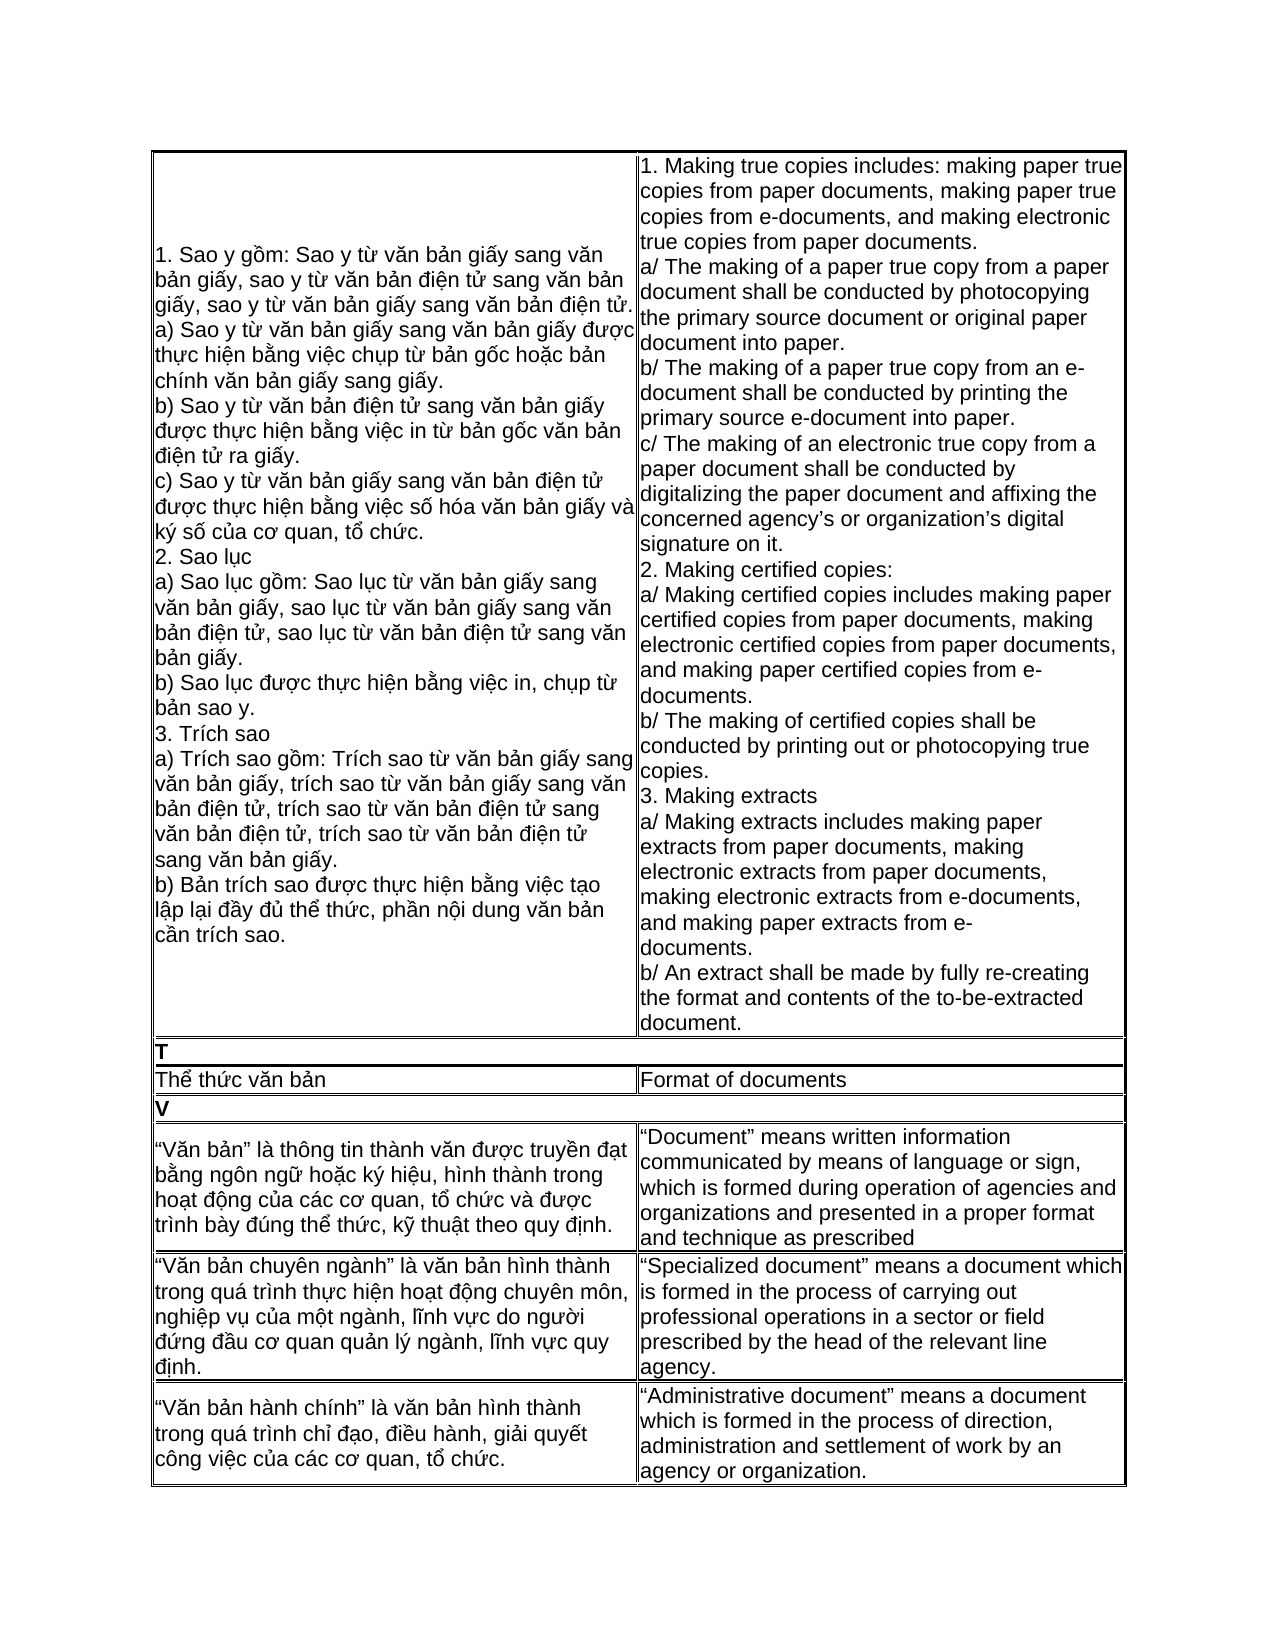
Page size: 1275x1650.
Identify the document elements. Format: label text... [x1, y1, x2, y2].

table_cell “Document” means written information communicated by means of language or sign, which is formed during operation of agencies and organizations and presented in a proper format and technique as prescribed [638, 1121, 1126, 1250]
table_cell T [152, 1036, 1126, 1064]
table_cell Format of documents [639, 1064, 1124, 1092]
table_cell “Văn bản” là thông tin thành văn được truyền đạt bằng ngôn ngữ hoặc ký hiệu, hình thành trong hoạt động của các cơ quan, tổ chức và được trình bày đúng thể thức, kỹ thuật theo quy định. [152, 1121, 638, 1250]
table_cell “Administrative document” means a document which is formed in the process of direction, administration and settlement of work by an agency or organization. [638, 1379, 1125, 1483]
table_cell V [154, 1093, 1125, 1121]
table_cell “Văn bản hành chính” là văn bản hình thành trong quá trình chỉ đạo, điều hành, giải quyết công việc của các cơ quan, tổ chức. [154, 1379, 638, 1483]
table_cell “Specialized document” means a document which is formed in the process of carrying out professional operations in a sector or field prescribed by the head of the relevant line agency. [639, 1250, 1125, 1379]
table_cell Thể thức văn bản [154, 1064, 636, 1092]
table_cell “Văn bản chuyên ngành” là văn bản hình thành trong quá trình thực hiện hoạt động chuyên môn, nghiệp vụ của một ngành, lĩnh vực do người đứng đầu cơ quan quản lý ngành, lĩnh vực quy định. [154, 1250, 636, 1379]
